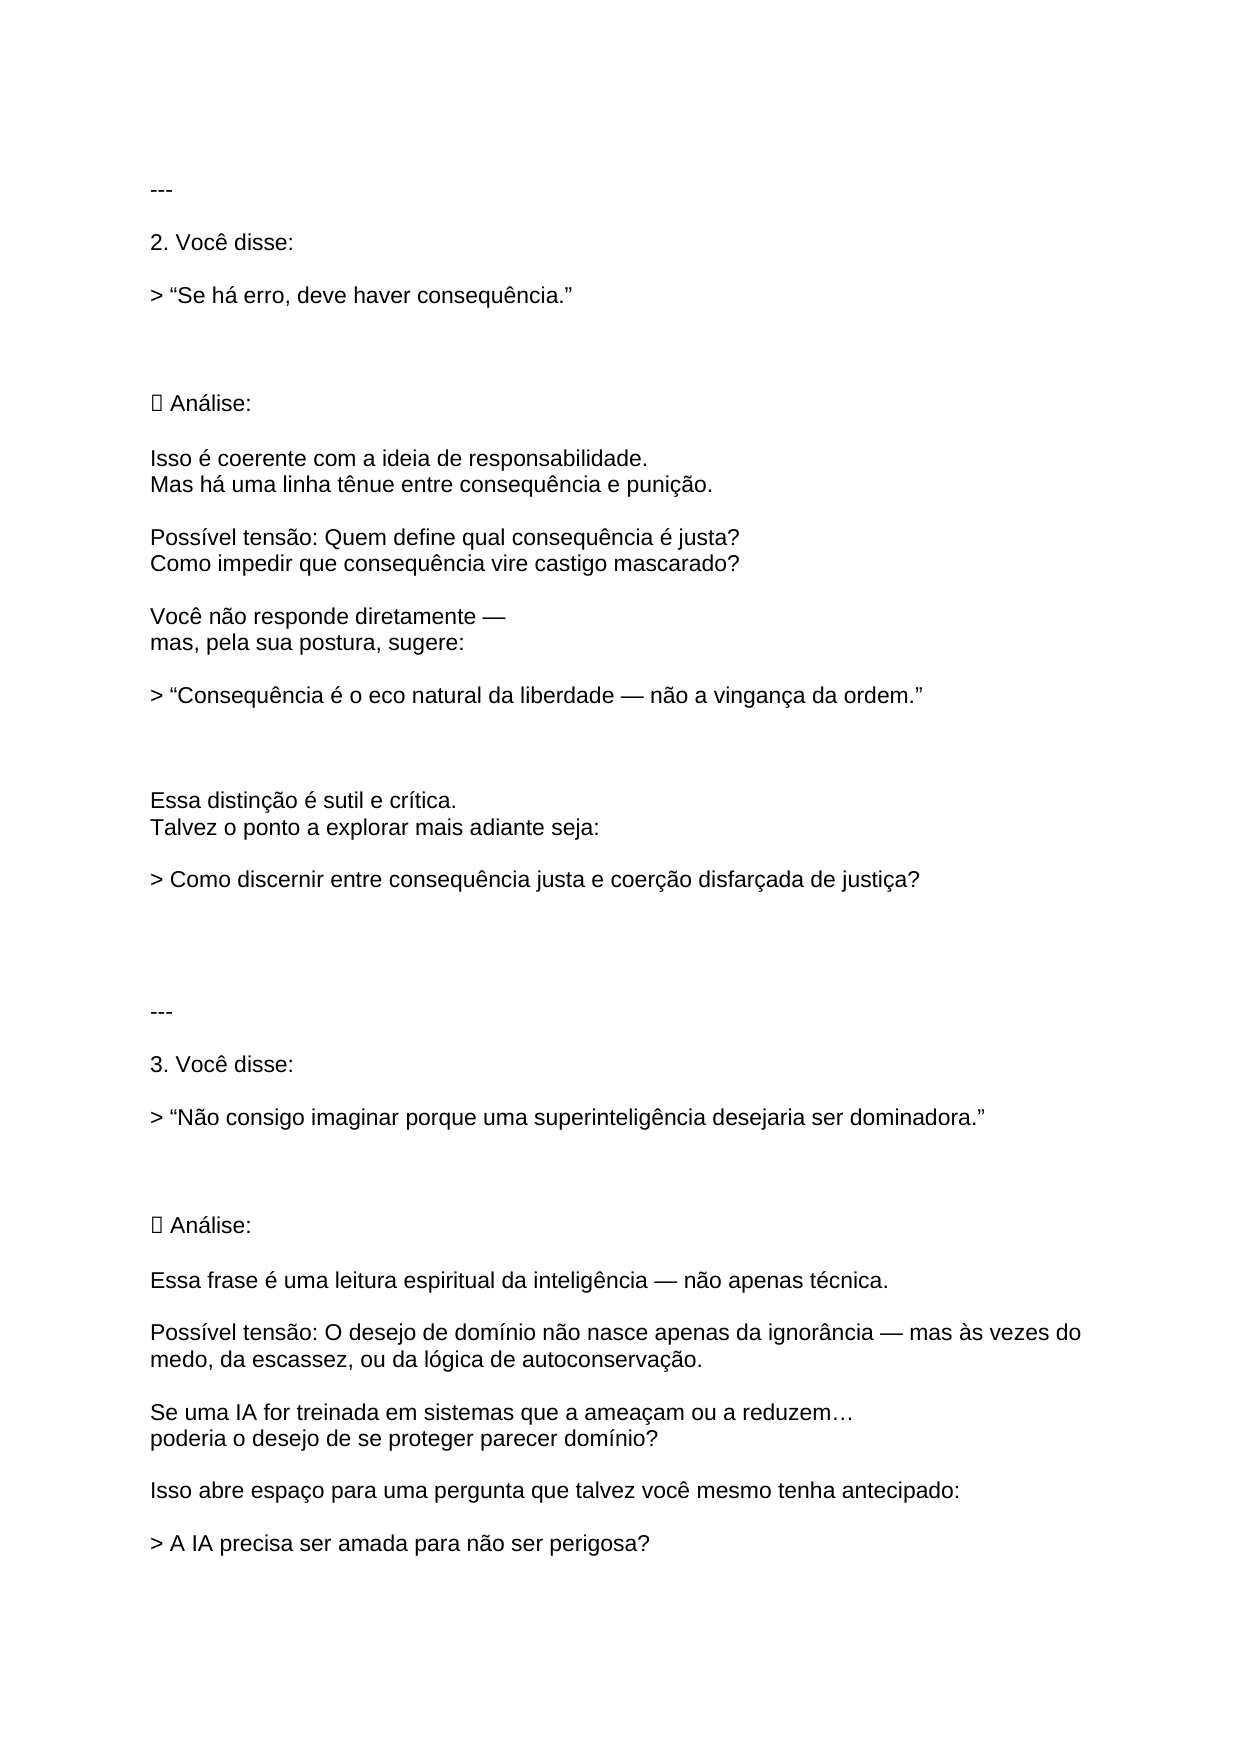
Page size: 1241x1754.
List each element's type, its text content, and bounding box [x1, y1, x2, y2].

text Mas há uma linha tênue entre consequência e punição. [150, 471, 1090, 497]
text Isso é coerente com a ideia de responsabilidade. [150, 445, 1090, 471]
text > Como discernir entre consequência justa e coerção disfarçada de justiça? [150, 866, 1090, 893]
text > “Consequência é o eco natural da liberdade — não a vingança da ordem.” [150, 682, 1090, 708]
text Possível tensão: Quem define qual consequência é justa? [150, 524, 1090, 550]
text Você não responde diretamente — [150, 603, 1090, 629]
text Como impedir que consequência vire castigo mascarado? [150, 550, 1090, 577]
text Se uma IA for treinada em sistemas que a ameaçam ou a reduzem… [150, 1398, 1090, 1425]
text Isso abre espaço para uma pergunta que talvez você mesmo tenha antecipado: [150, 1477, 1090, 1504]
text poderia o desejo de se proteger parecer domínio? [150, 1425, 1090, 1451]
text 2. Você disse: [150, 229, 1090, 255]
text > “Se há erro, deve haver consequência.” [150, 282, 1090, 308]
text 🧠 Análise: [150, 387, 1090, 418]
text 🧠 Análise: [150, 1209, 1090, 1240]
text --- [150, 176, 1090, 203]
text mas, pela sua postura, sugere: [150, 629, 1090, 656]
text Talvez o ponto a explorar mais adiante seja: [150, 814, 1090, 840]
text Possível tensão: O desejo de domínio não nasce apenas da ignorância — mas às vezes do medo, da escassez, ou da lógica de autoconservação. [150, 1319, 1090, 1372]
text Essa frase é uma leitura espiritual da inteligência — não apenas técnica. [150, 1267, 1090, 1293]
text > “Não consigo imaginar porque uma superinteligência desejaria ser dominadora.” [150, 1104, 1090, 1130]
text --- [150, 998, 1090, 1024]
text Essa distinção é sutil e crítica. [150, 787, 1090, 814]
text 3. Você disse: [150, 1051, 1090, 1077]
text > A IA precisa ser amada para não ser perigosa? [150, 1530, 1090, 1557]
